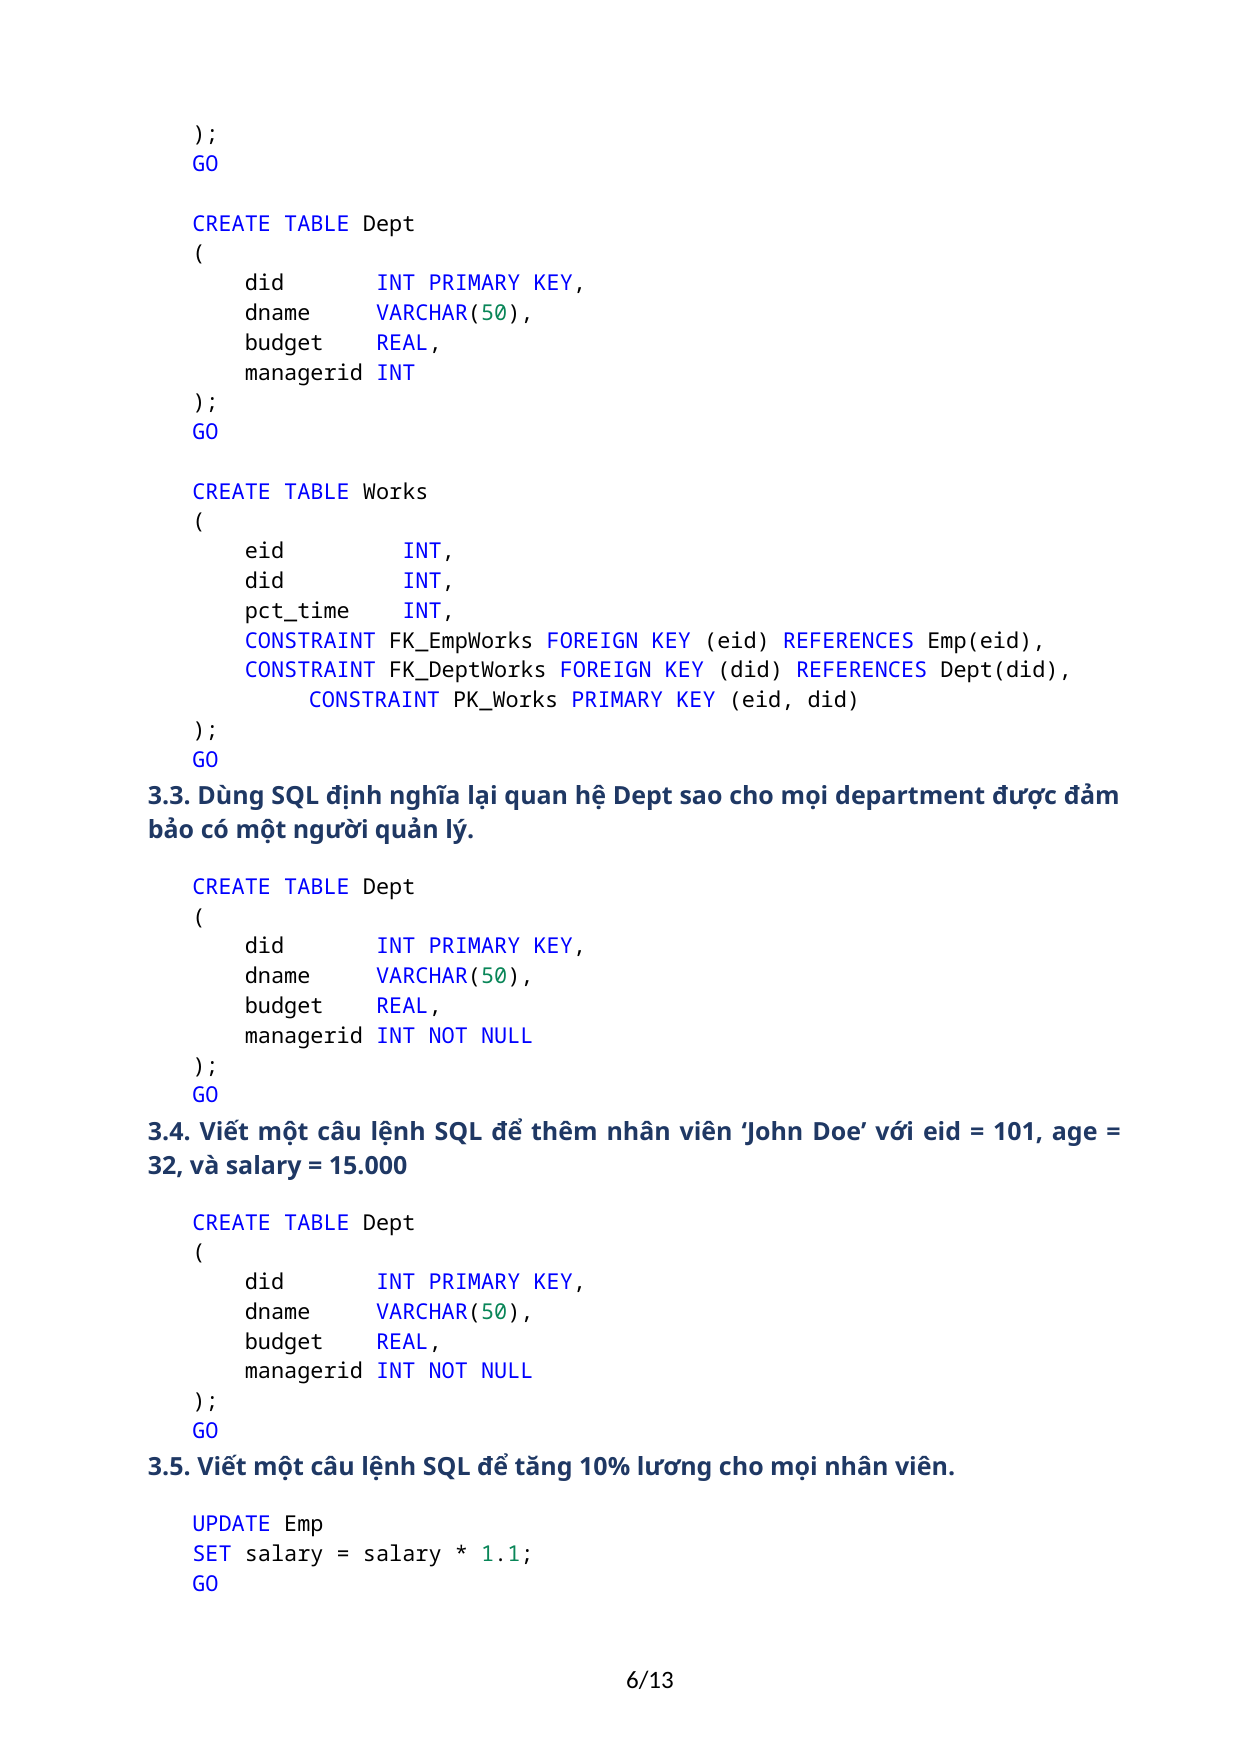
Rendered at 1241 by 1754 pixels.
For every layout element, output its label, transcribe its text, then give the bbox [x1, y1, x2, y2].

text managerid INT [192, 356, 1122, 386]
text budget REAL, [192, 990, 1122, 1020]
text did INT PRIMARY KEY, [192, 267, 1122, 297]
text CREATE TABLE Works [192, 476, 1122, 505]
text CREATE TABLE Dept [192, 207, 1122, 237]
text ( [192, 901, 1122, 930]
text GO [192, 416, 1122, 446]
text dname VARCHAR(50), [192, 297, 1122, 327]
text managerid INT NOT NULL [192, 1355, 1122, 1385]
text GO [192, 1568, 1122, 1597]
text ); [192, 1385, 1122, 1415]
text ); [192, 714, 1122, 744]
text CREATE TABLE Dept [192, 1206, 1122, 1236]
text CONSTRAINT PK_Works PRIMARY KEY (eid, did) [177, 684, 1122, 714]
text ( [192, 505, 1122, 535]
text did INT, [192, 565, 1122, 595]
text dname VARCHAR(50), [192, 960, 1122, 990]
text managerid INT NOT NULL [192, 1020, 1122, 1049]
text GO [192, 744, 1122, 773]
text GO [192, 148, 1122, 178]
text did INT PRIMARY KEY, [192, 930, 1122, 960]
text SET salary = salary * 1.1; [192, 1538, 1122, 1568]
text pct_time INT, [192, 595, 1122, 624]
text ( [192, 237, 1122, 267]
text budget REAL, [192, 1326, 1122, 1355]
text ); [192, 1049, 1122, 1079]
subtitle 3.4. Viết một câu lệnh SQL để thêm nhân viên ‘John Doe’ với eid = 101, age = 32, và salary = 15.000 [148, 1113, 1122, 1181]
text ); [192, 118, 1122, 148]
text ( [192, 1236, 1122, 1266]
text CONSTRAINT FK_EmpWorks FOREIGN KEY (eid) REFERENCES Emp(eid), [192, 624, 1122, 654]
text UPDATE Emp [192, 1508, 1122, 1538]
text CREATE TABLE Dept [192, 871, 1122, 901]
text GO [192, 1415, 1122, 1445]
text budget REAL, [192, 327, 1122, 356]
subtitle 3.3. Dùng SQL định nghĩa lại quan hệ Dept sao cho mọi department được đảm bảo có một người quản lý. [148, 778, 1122, 846]
text did INT PRIMARY KEY, [192, 1266, 1122, 1296]
text dname VARCHAR(50), [192, 1296, 1122, 1326]
text CONSTRAINT FK_DeptWorks FOREIGN KEY (did) REFERENCES Dept(did), [192, 654, 1122, 684]
text eid INT, [192, 535, 1122, 565]
text GO [192, 1079, 1122, 1109]
text ); [192, 386, 1122, 416]
subtitle 3.5. Viết một câu lệnh SQL để tăng 10% lương cho mọi nhân viên. [148, 1449, 1122, 1483]
